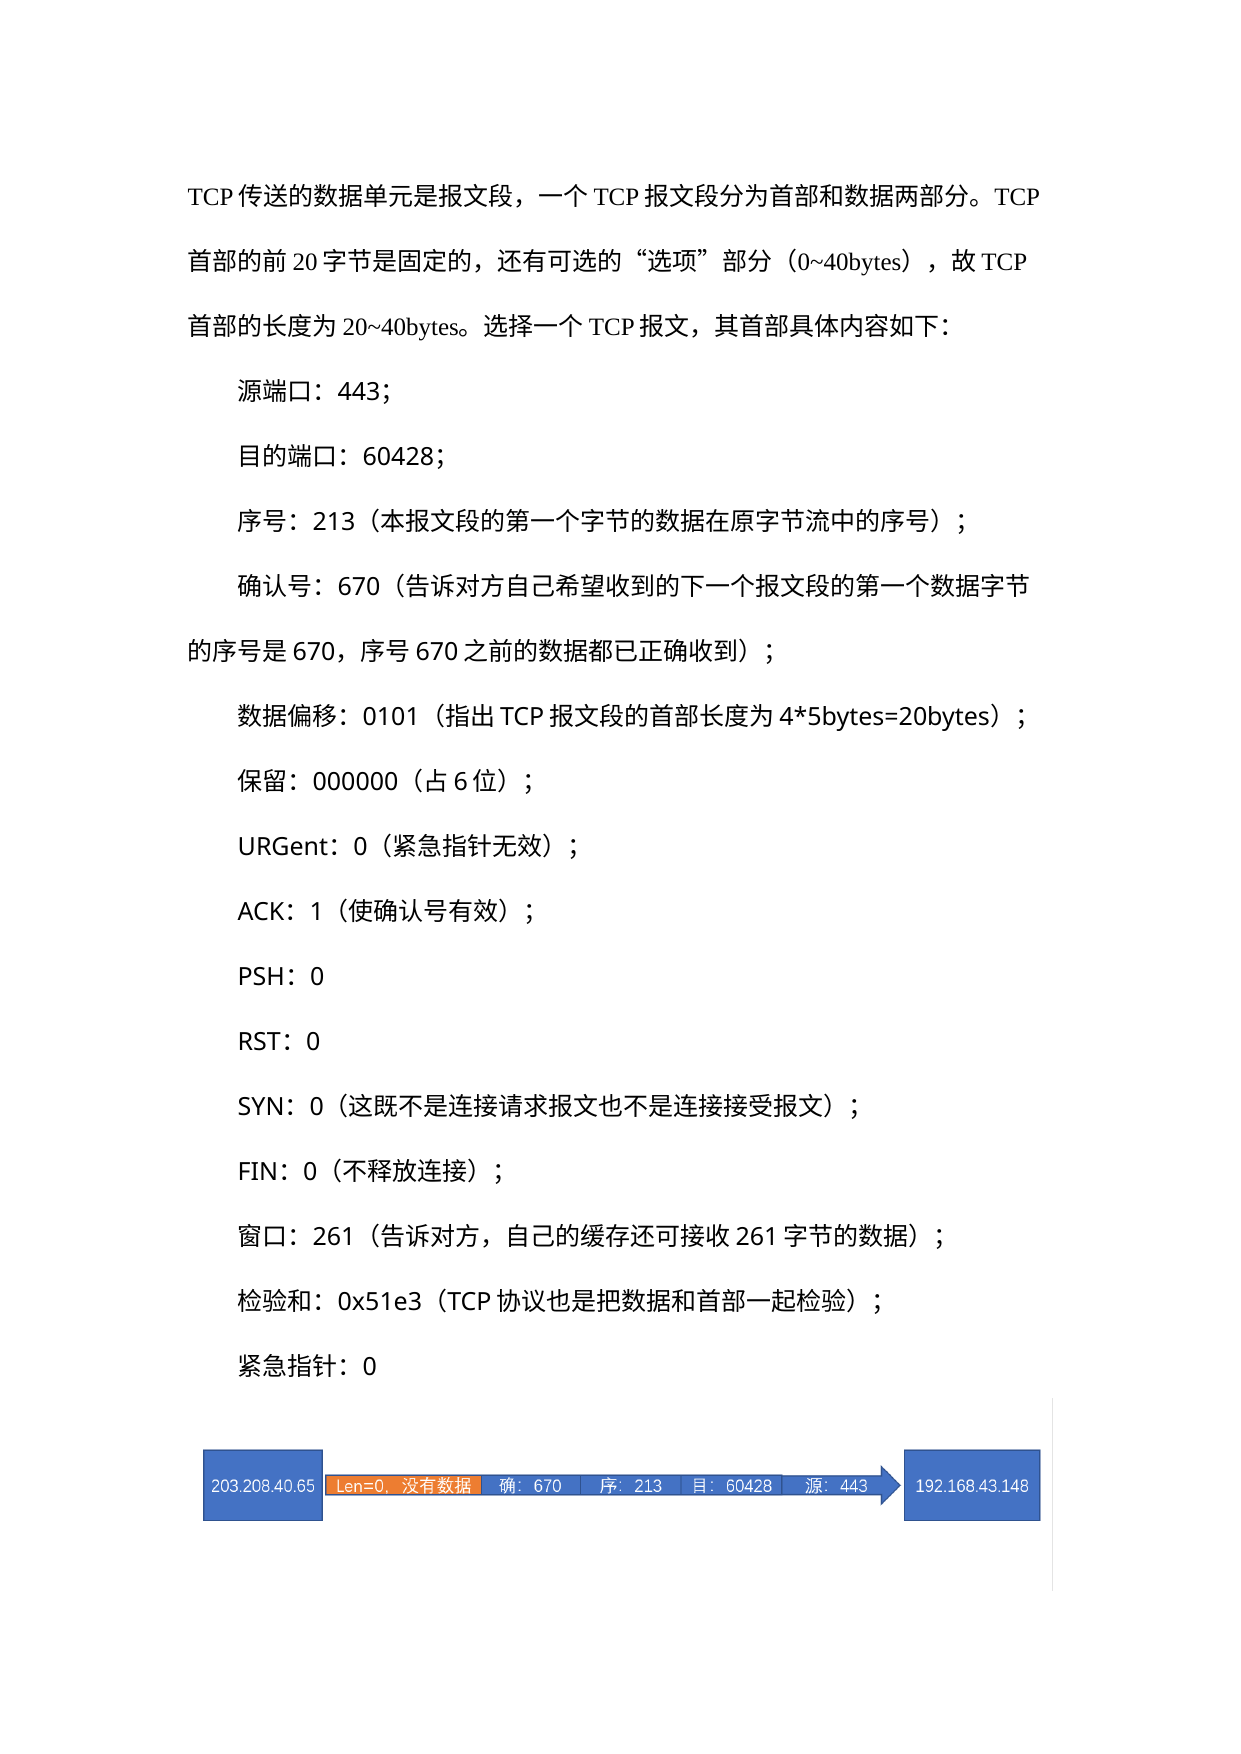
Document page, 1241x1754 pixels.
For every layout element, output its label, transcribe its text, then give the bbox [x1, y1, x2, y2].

text SYN：0（这既不是连接请求报文也不是连接接受报文）； [187, 1072, 1053, 1137]
picture [187, 1398, 1053, 1591]
text PSH：0 [187, 942, 1053, 1007]
text 确认号：670（告诉对方自己希望收到的下一个报文段的第一个数据字节的序号是670，序号670之前的数据都已正确收到）； [187, 552, 1053, 682]
text 源端口：443； [187, 357, 1053, 422]
text 窗口：261（告诉对方，自己的缓存还可接收261字节的数据）； [187, 1202, 1053, 1267]
text ACK：1（使确认号有效）； [187, 877, 1053, 942]
text 数据偏移：0101（指出TCP报文段的首部长度为4*5bytes=20bytes）； [187, 682, 1053, 747]
text 检验和：0x51e3（TCP协议也是把数据和首部一起检验）； [187, 1267, 1053, 1332]
text 紧急指针：0 [187, 1332, 1053, 1397]
text 序号：213（本报文段的第一个字节的数据在原字节流中的序号）； [187, 487, 1053, 552]
text RST：0 [187, 1007, 1053, 1072]
text 保留：000000（占6位）； [187, 747, 1053, 812]
text TCP传送的数据单元是报文段，一个TCP报文段分为首部和数据两部分。TCP首部的前20字节是固定的，还有可选的“选项”部分（0~40bytes），故TCP首部的长度为20~40bytes。选择一个TCP报文，其首部具体内容如下： [187, 162, 1053, 357]
text FIN：0（不释放连接）； [187, 1137, 1053, 1202]
text 目的端口：60428； [187, 422, 1053, 487]
text URGent：0（紧急指针无效）； [187, 812, 1053, 877]
